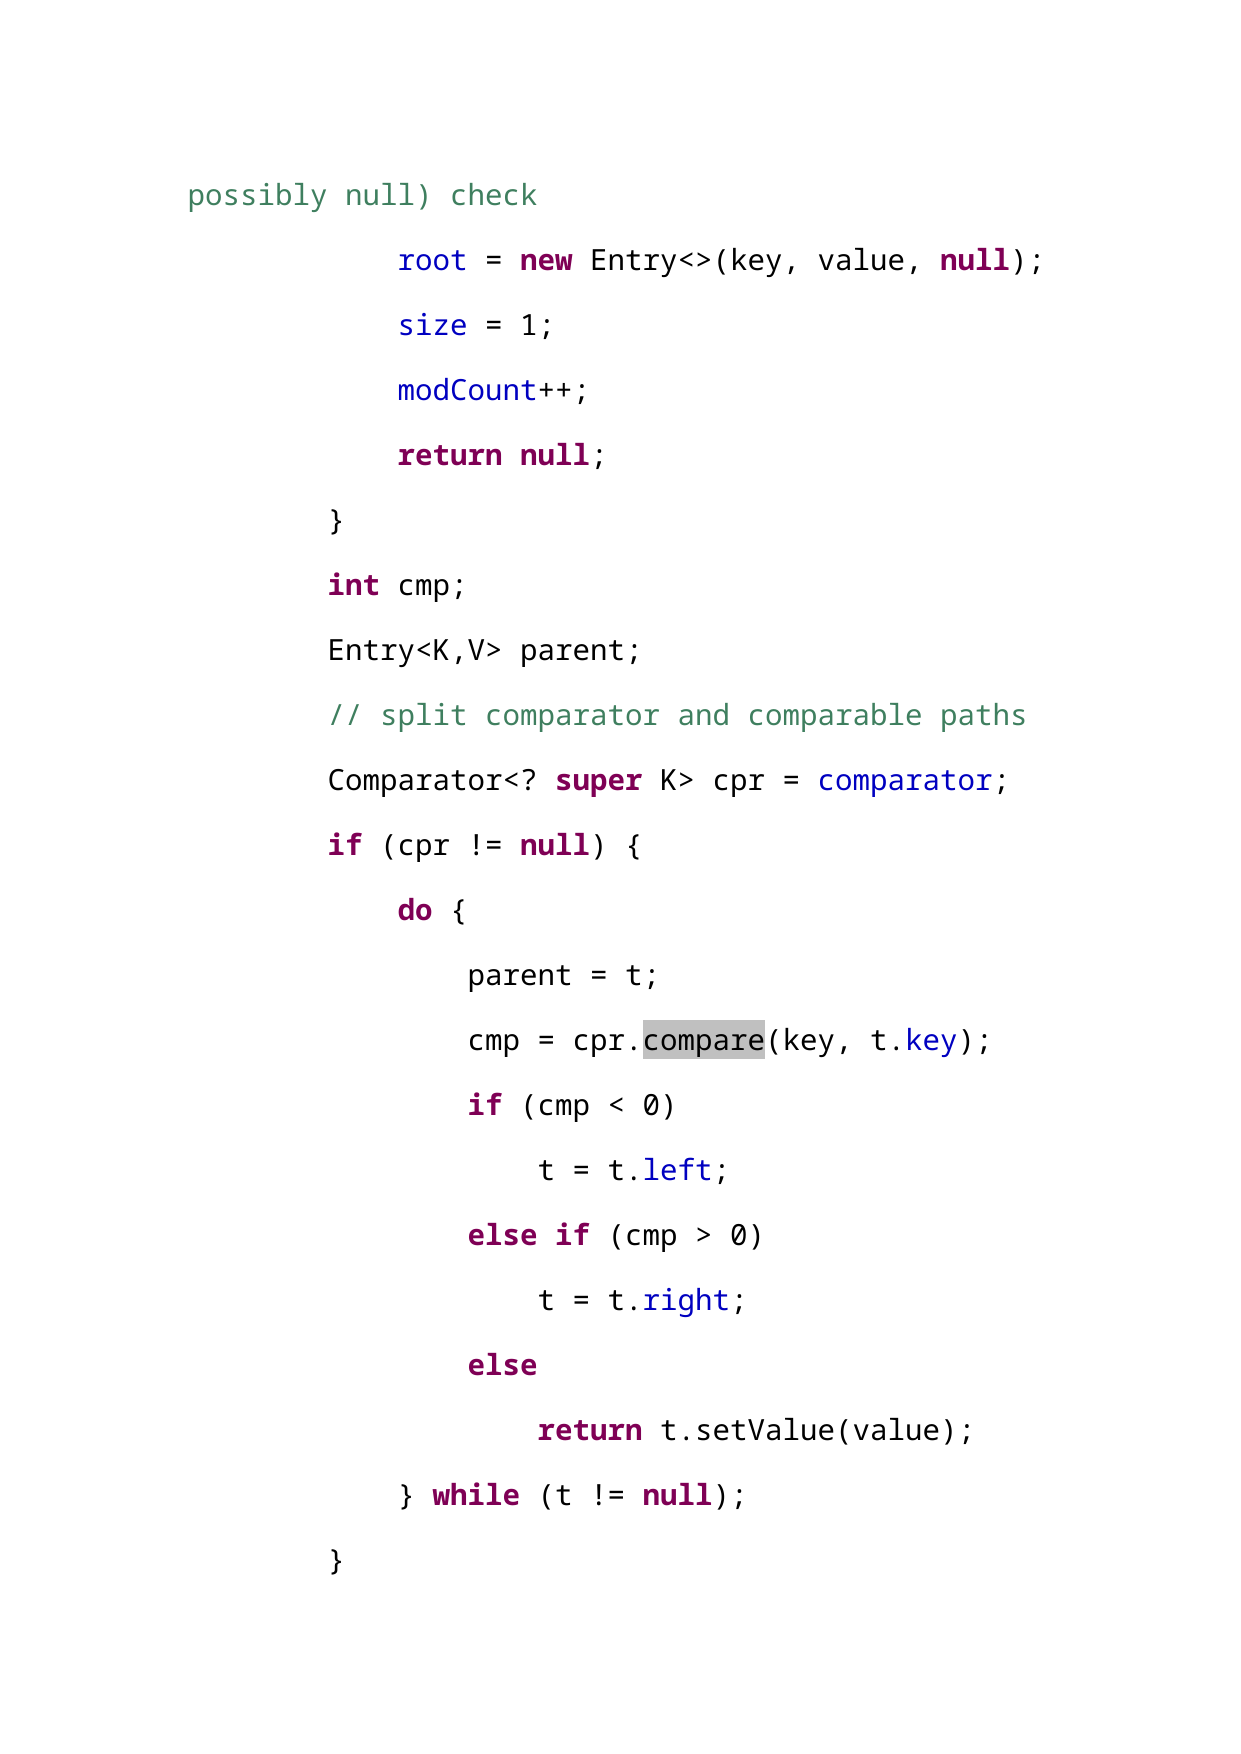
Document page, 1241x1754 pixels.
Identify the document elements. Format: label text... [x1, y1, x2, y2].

text int cmp; [187, 552, 1053, 617]
text } while (t != null); [187, 1462, 1053, 1527]
text parent = t; [187, 942, 1053, 1007]
text } [187, 487, 1053, 552]
text // split comparator and comparable paths [187, 682, 1053, 747]
text Entry<K,V> parent; [187, 617, 1053, 682]
text do { [187, 877, 1053, 942]
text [187, 162, 1053, 227]
text size = 1; [187, 292, 1053, 357]
text modCount++; [187, 357, 1053, 422]
text return null; [187, 422, 1053, 487]
text if (cmp < 0) [187, 1072, 1053, 1137]
text else [187, 1332, 1053, 1397]
text t = t.left; [187, 1137, 1053, 1202]
text cmp = cpr.compare(key, t.key); [187, 1007, 1053, 1072]
text Comparator<? super K> cpr = comparator; [187, 747, 1053, 812]
text root = new Entry<>(key, value, null); [187, 227, 1053, 292]
text return t.setValue(value); [187, 1397, 1053, 1462]
text t = t.right; [187, 1267, 1053, 1332]
text else if (cmp > 0) [187, 1202, 1053, 1267]
text } [187, 1527, 1053, 1592]
text if (cpr != null) { [187, 812, 1053, 877]
